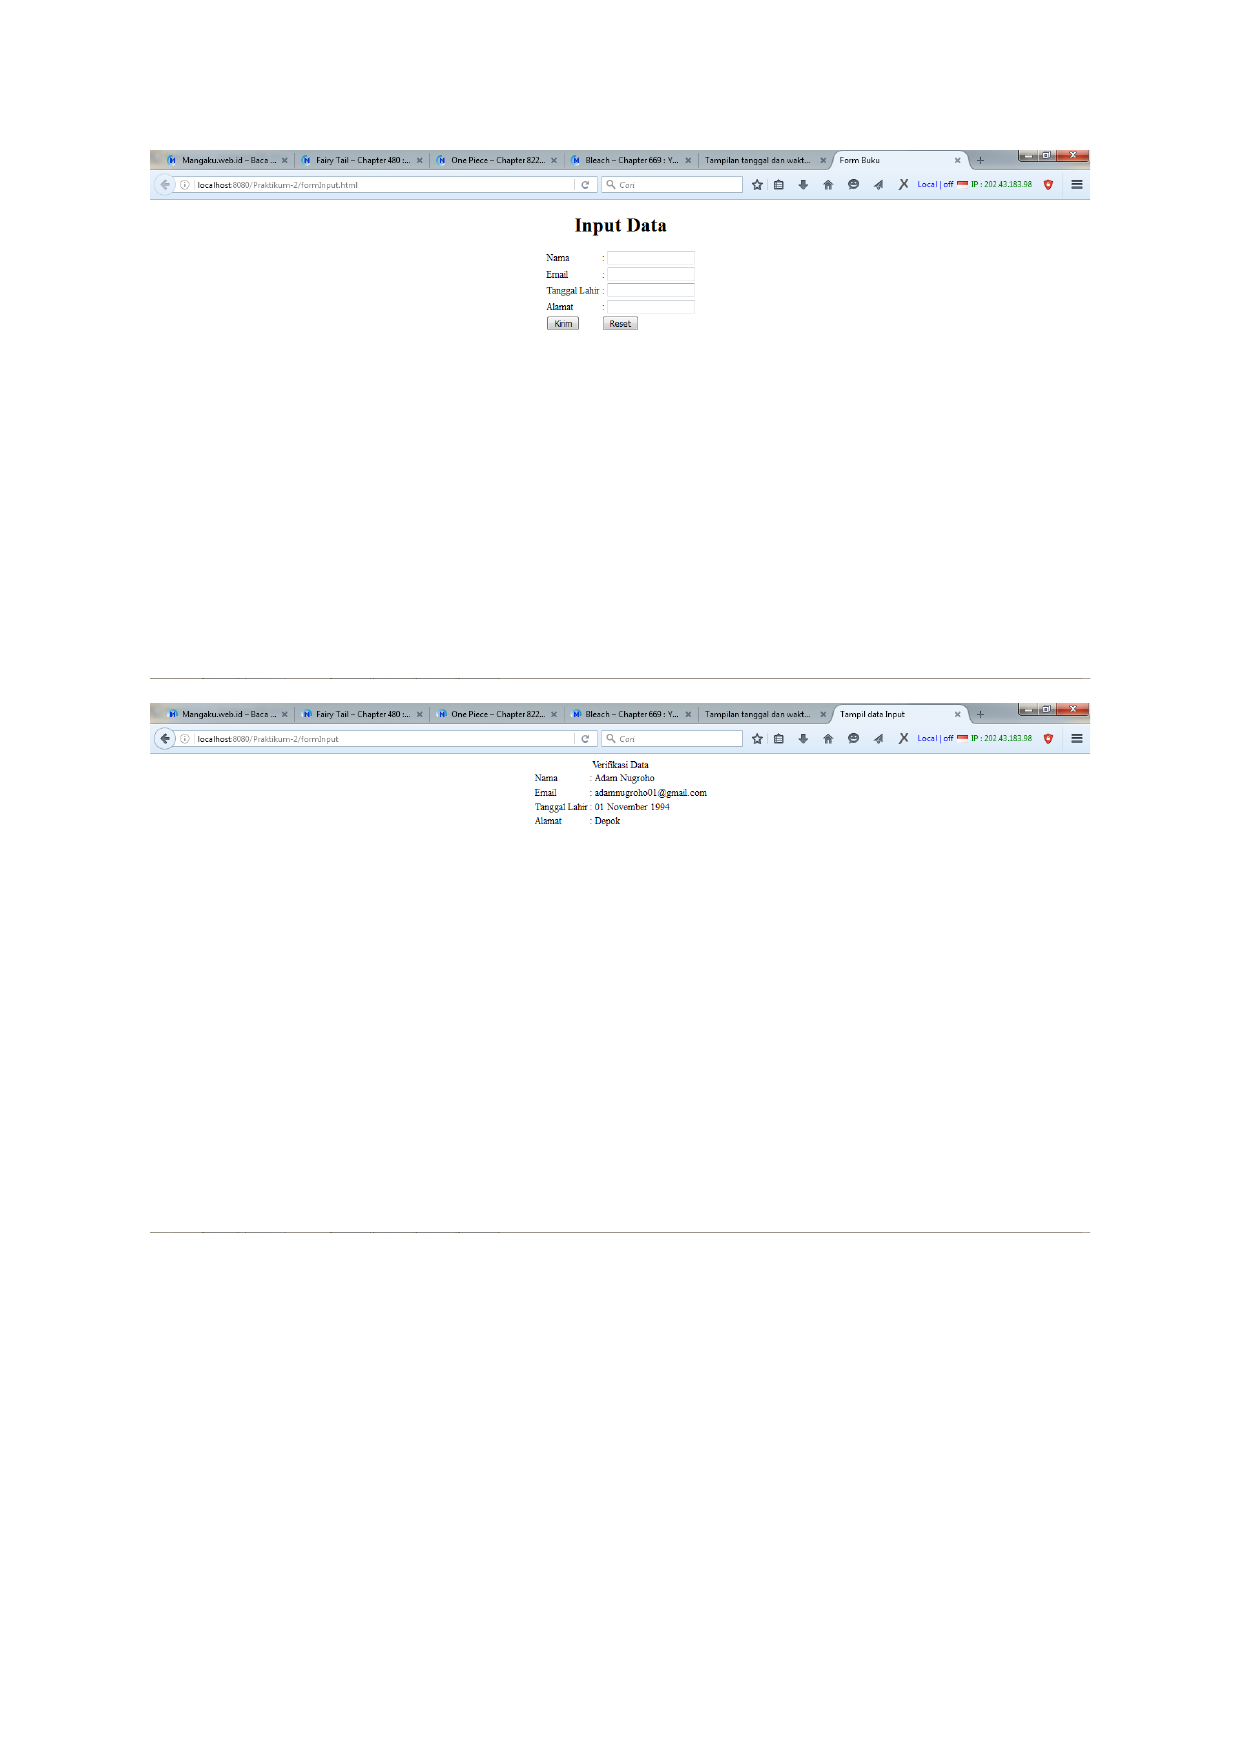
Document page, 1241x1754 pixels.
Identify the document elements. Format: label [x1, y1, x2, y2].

picture [150, 150, 1091, 679]
picture [150, 703, 1091, 1233]
